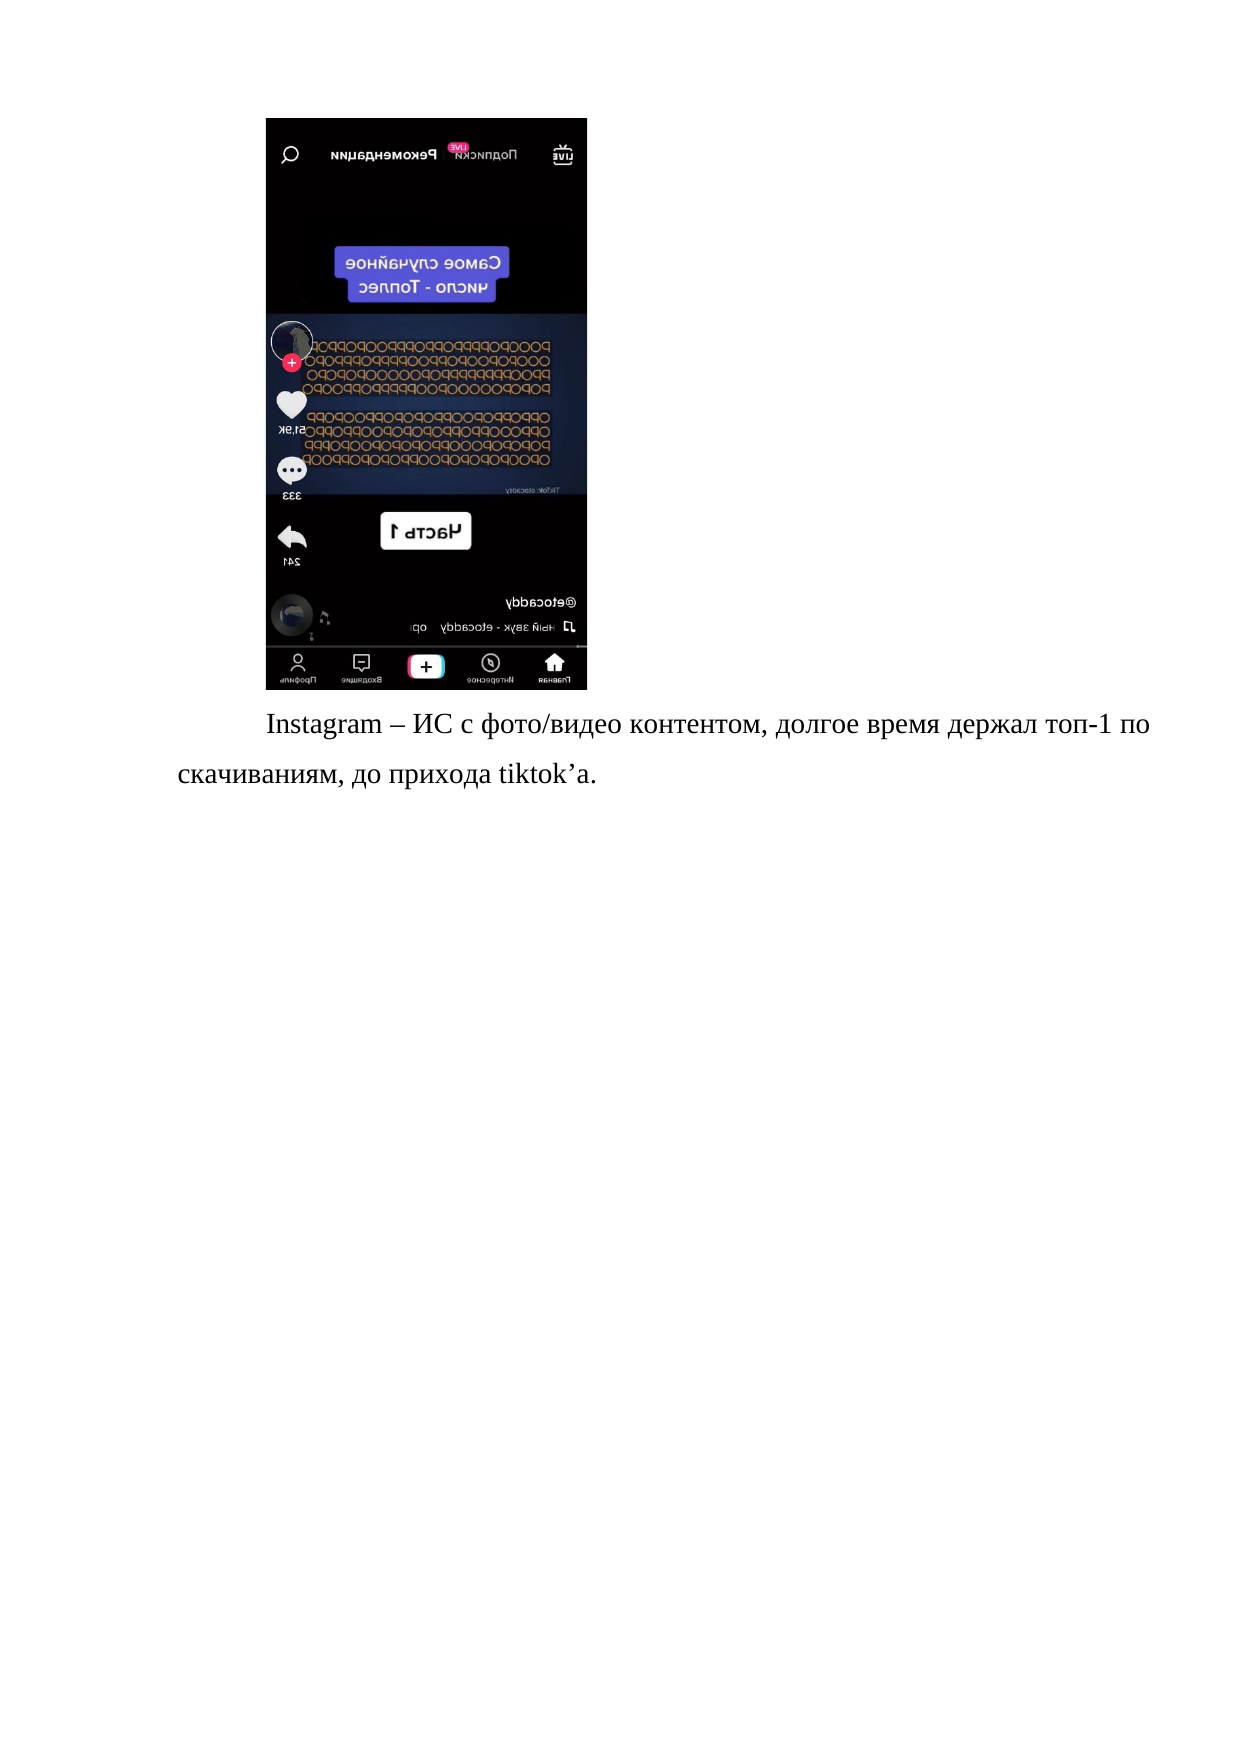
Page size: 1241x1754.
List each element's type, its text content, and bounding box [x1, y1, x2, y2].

text Instagram – ИС с фото/видео контентом, долгое время держал топ-1 по скачиваниям, до прихода tiktok’а. [177, 706, 1152, 790]
picture [265, 118, 588, 690]
